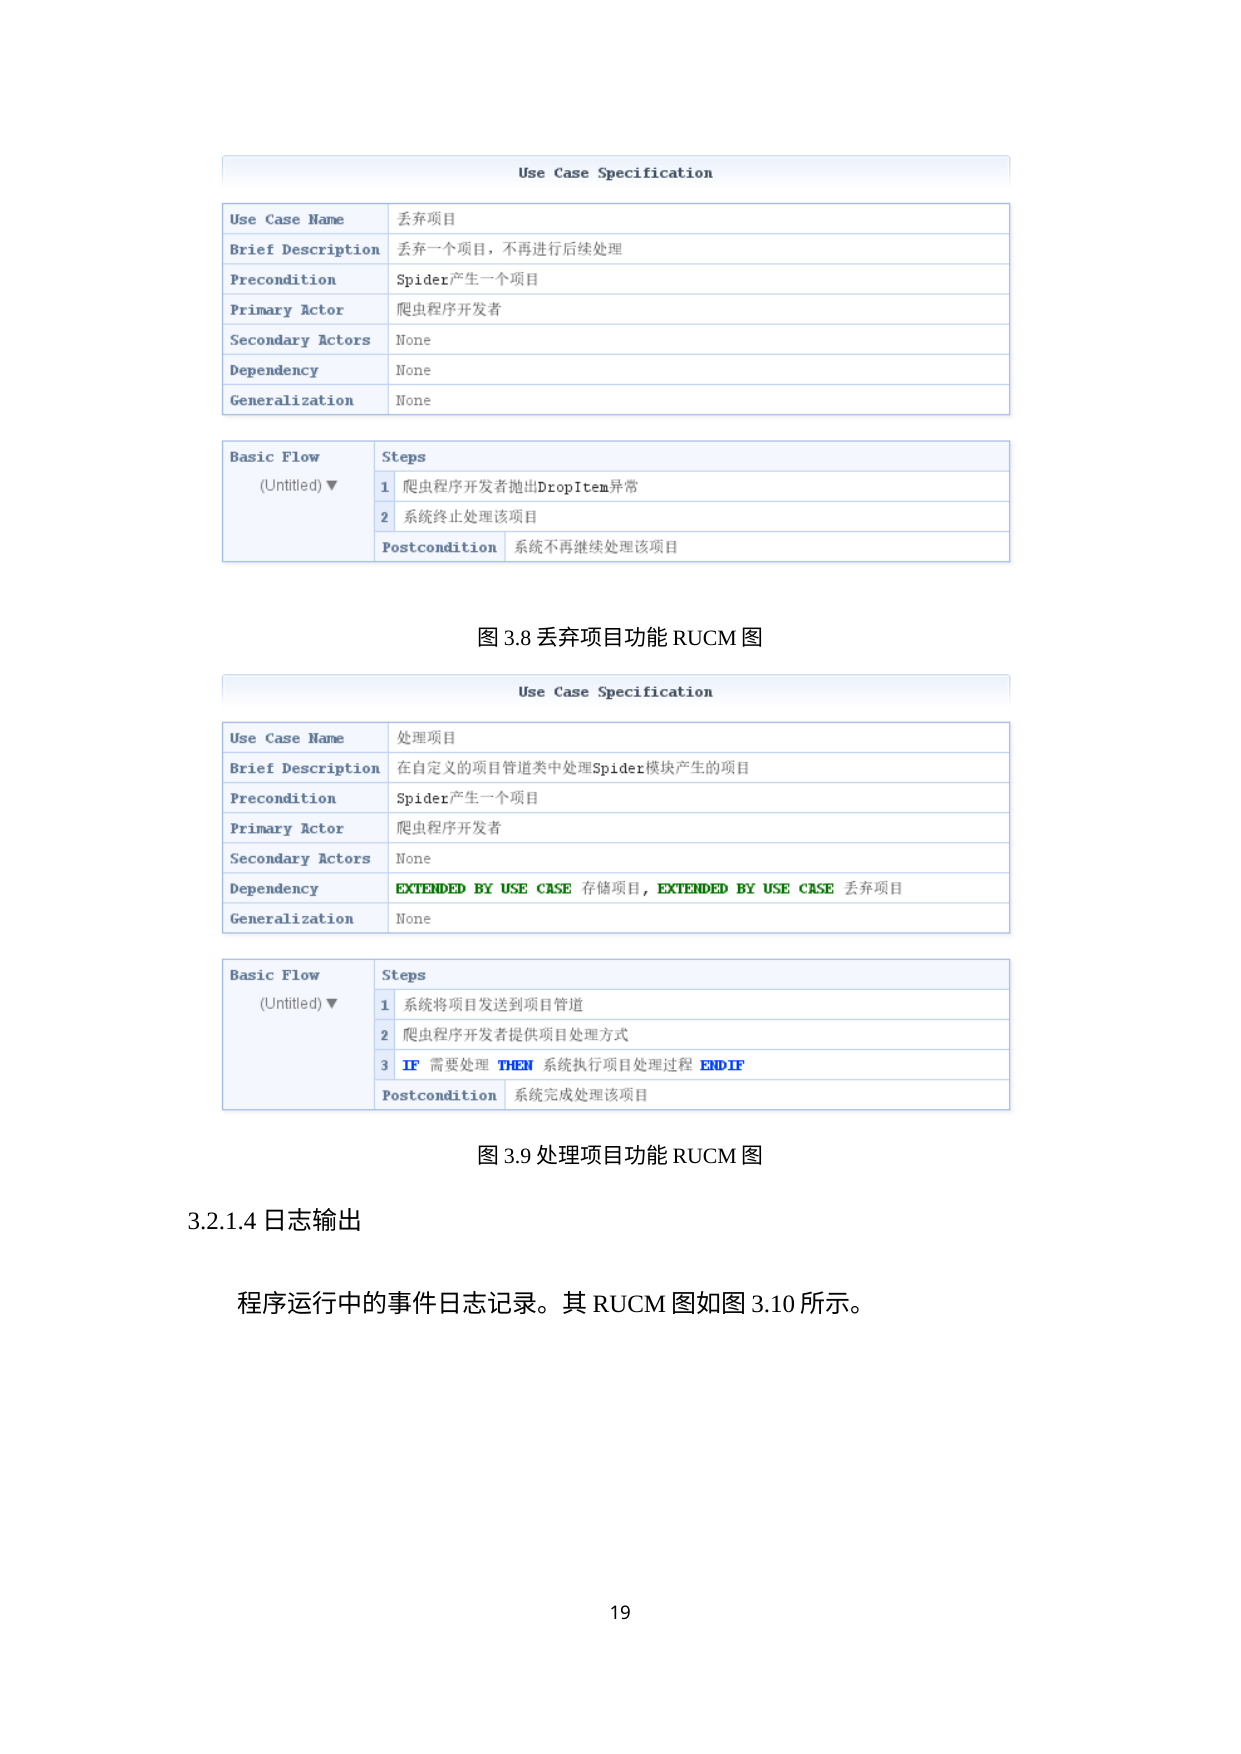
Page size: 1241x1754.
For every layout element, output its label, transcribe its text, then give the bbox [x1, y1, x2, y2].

text 图3.8 丢弃项目功能RUCM图 [187, 620, 1053, 652]
picture [212, 668, 1028, 1123]
picture [212, 150, 1028, 575]
text 3.2.1.4 日志输出 [187, 1186, 1053, 1251]
text 程序运行中的事件日志记录。其RUCM图如图3.10所示。 [187, 1269, 1053, 1334]
text 图3.9 处理项目功能RUCM图 [187, 1138, 1053, 1171]
